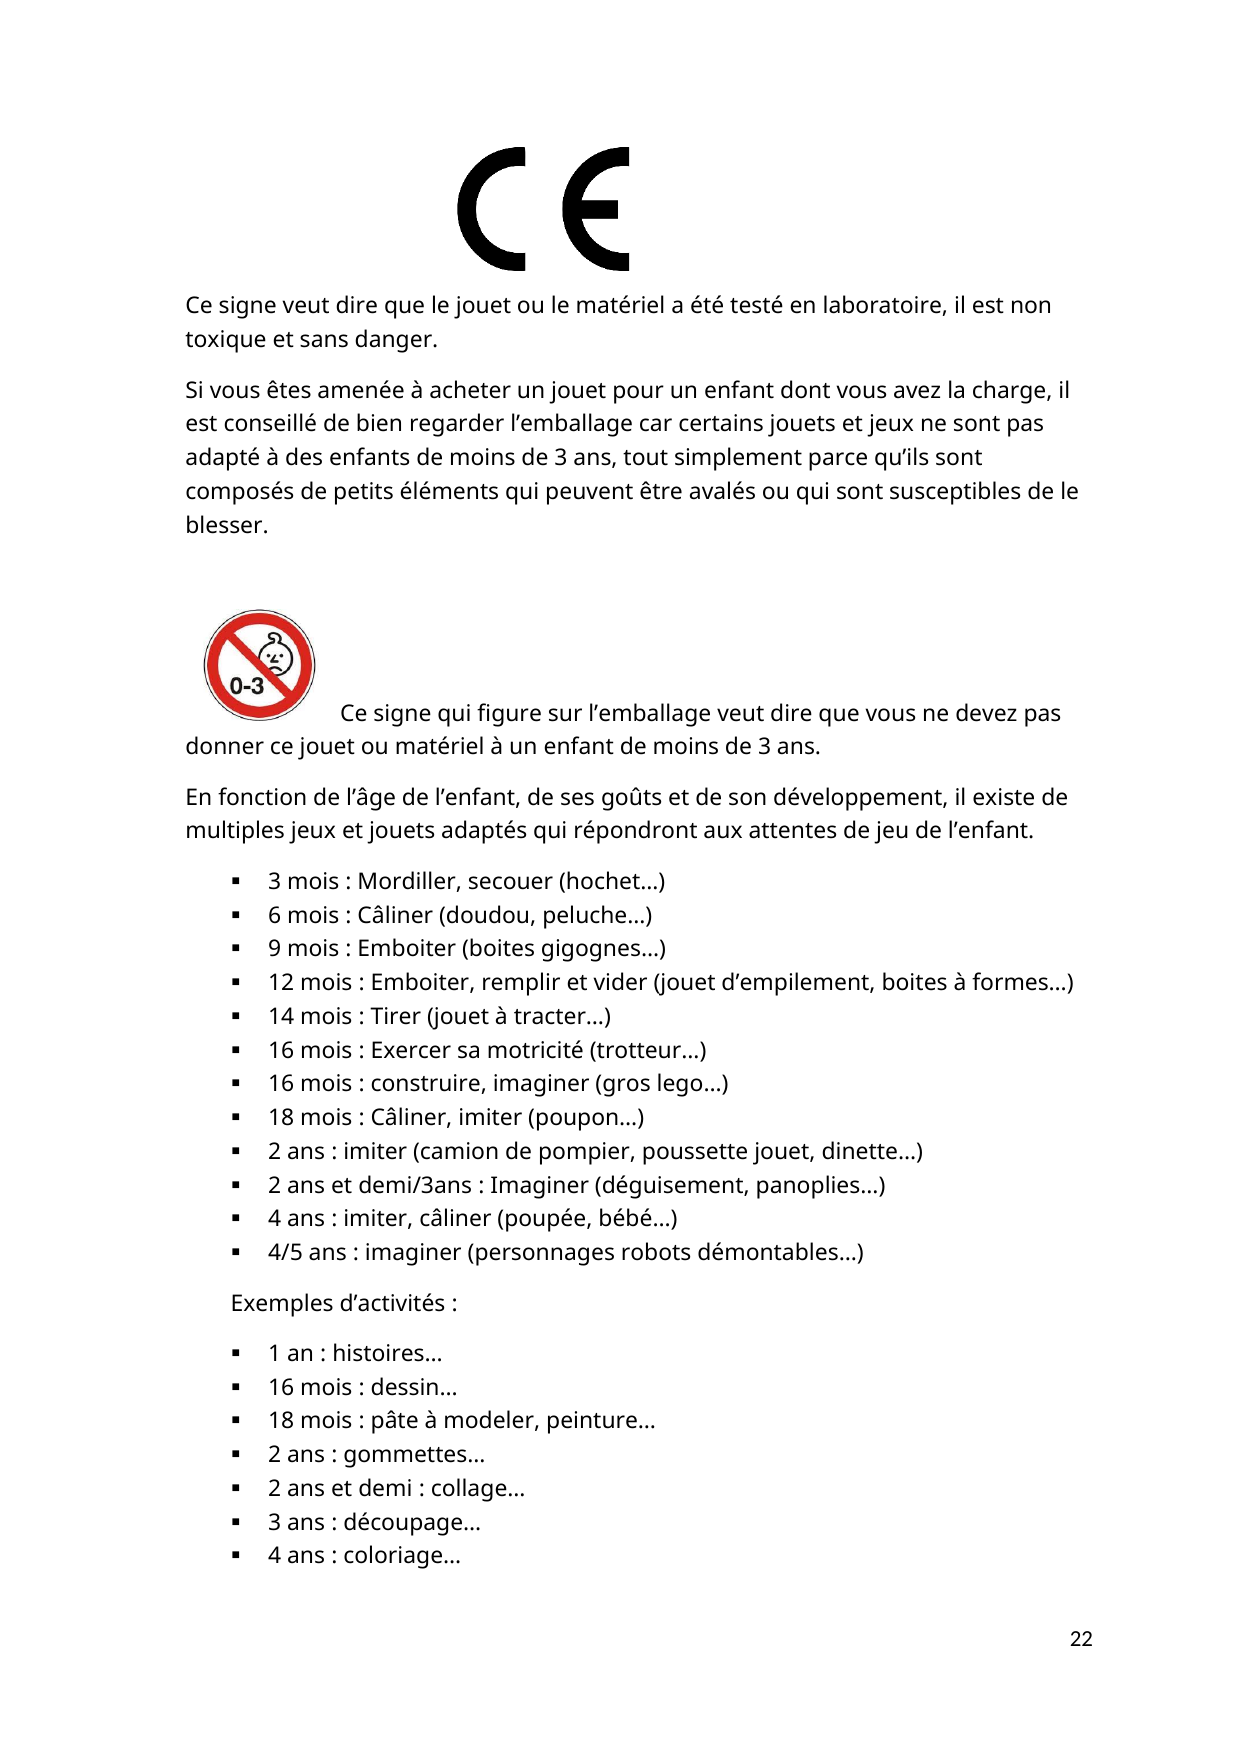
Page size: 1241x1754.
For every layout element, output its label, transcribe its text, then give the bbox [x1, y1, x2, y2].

list 2 ans : gommettes… [230, 1438, 1093, 1469]
list 1 an : histoires… [230, 1337, 1093, 1368]
list 4/5 ans : imaginer (personnages robots démontables…) [230, 1236, 1093, 1267]
list 3 mois : Mordiller, secouer (hochet…) [230, 865, 1093, 896]
list 4 ans : imiter, câliner (poupée, bébé…) [230, 1202, 1093, 1233]
picture [457, 147, 630, 271]
text En fonction de l’âge de l’enfant, de ses goûts et de son développement, il existe de multiples jeux et jouets adaptés qui répondront aux attentes de jeu de l’enfant. [185, 781, 1093, 846]
list 12 mois : Emboiter, remplir et vider (jouet d’empilement, boites à formes…) [230, 966, 1093, 997]
text Ce signe qui figure sur l’emballage veut dire que vous ne devez pas donner ce jouet ou matériel à un enfant de moins de 3 ans. [185, 609, 1093, 761]
list 9 mois : Emboiter (boites gigognes…) [230, 932, 1093, 963]
list 3 ans : découpage… [230, 1506, 1093, 1537]
text Ce signe veut dire que le jouet ou le matériel a été testé en laboratoire, il est non toxique et sans danger. [185, 289, 1093, 354]
list 18 mois : Câliner, imiter (poupon…) [230, 1101, 1093, 1132]
list 4 ans : coloriage… [230, 1539, 1093, 1571]
text Si vous êtes amenée à acheter un jouet pour un enfant dont vous avez la charge, il est conseillé de bien regarder l’emballage car certains jouets et jeux ne sont pas adapté à des enfants de moins de 3 ans, tout simplement parce qu’ils sont composés de petits éléments qui peuvent être avalés ou qui sont susceptibles de le blesser. [185, 374, 1093, 540]
list 14 mois : Tirer (jouet à tracter…) [230, 1000, 1093, 1031]
list 16 mois : Exercer sa motricité (trotteur…) [230, 1033, 1093, 1065]
list 2 ans et demi : collage… [230, 1472, 1093, 1503]
list 2 ans : imiter (camion de pompier, poussette jouet, dinette…) [230, 1135, 1093, 1166]
list 6 mois : Câliner (doudou, peluche…) [230, 898, 1093, 930]
list 16 mois : dessin… [230, 1371, 1093, 1402]
list 18 mois : pâte à modeler, peinture… [230, 1404, 1093, 1436]
list 16 mois : construire, imaginer (gros lego…) [230, 1067, 1093, 1098]
text Exemples d’activités : [230, 1286, 1093, 1318]
list 2 ans et demi/3ans : Imaginer (déguisement, panoplies…) [230, 1168, 1093, 1200]
